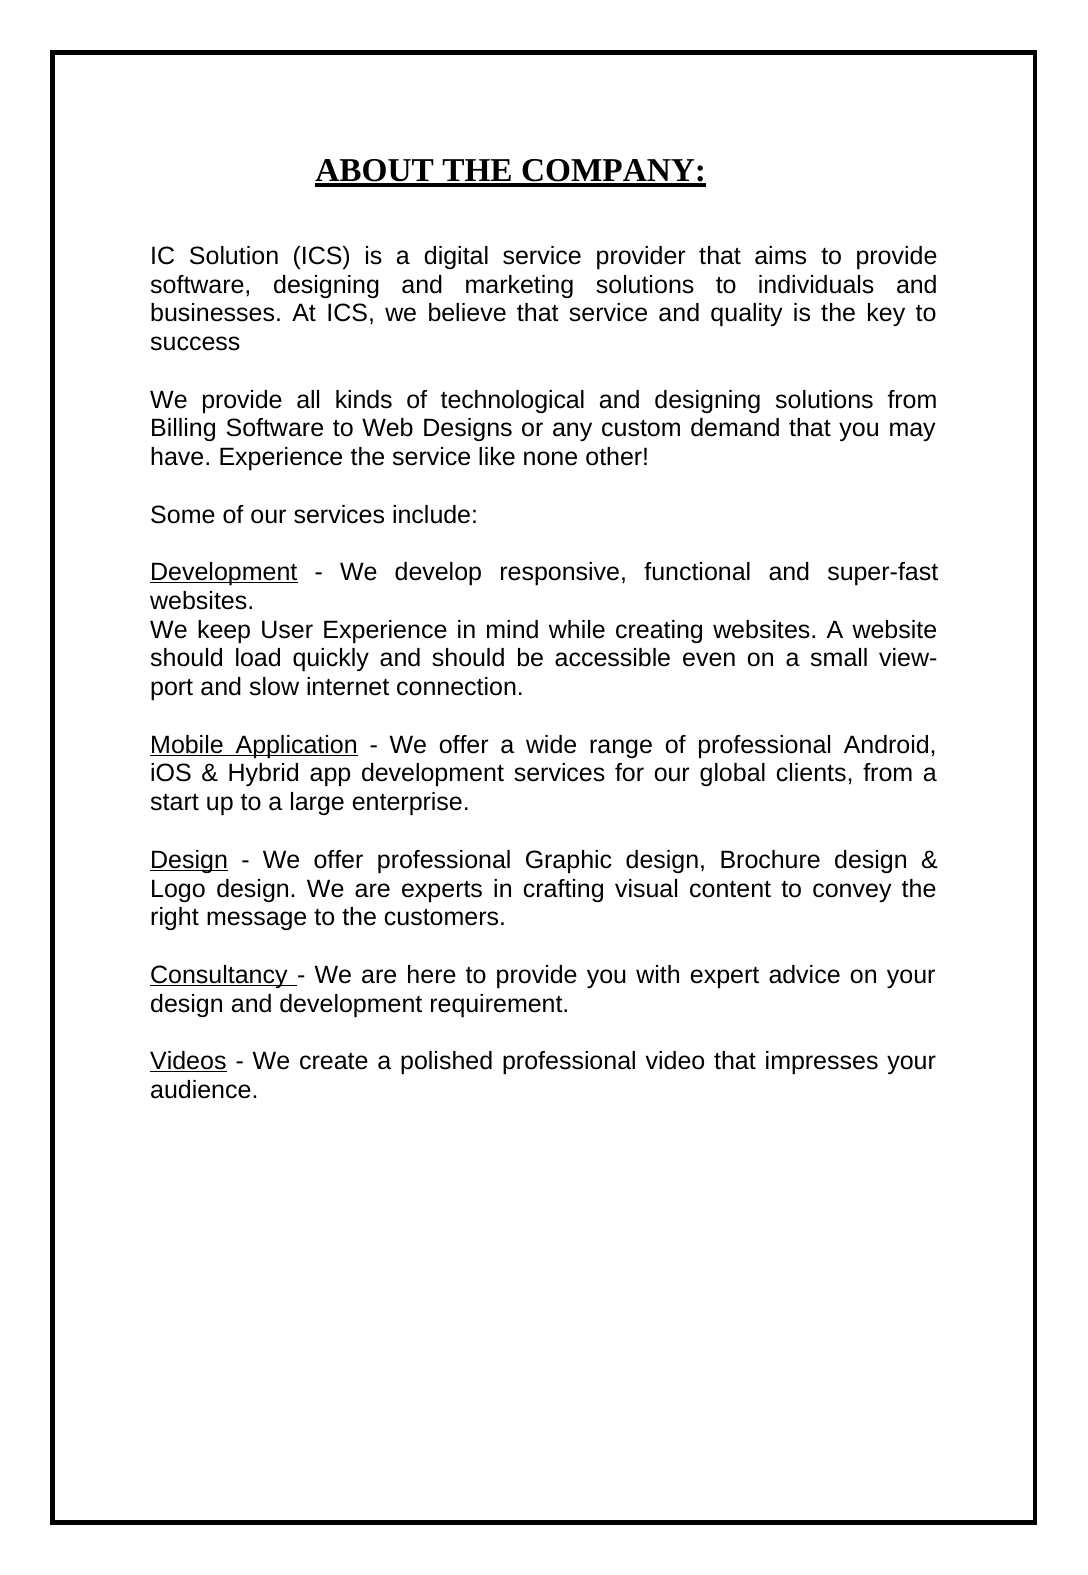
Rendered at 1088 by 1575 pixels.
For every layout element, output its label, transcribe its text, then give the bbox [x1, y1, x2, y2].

text Mobile Application - We offer a wide range of professional Android, iOS & Hybrid app development services for our global clients, from a start up to a large enterprise. [150, 730, 937, 816]
text IC Solution (ICS) is a digital service provider that aims to provide software, designing and marketing solutions to individuals and businesses. At ICS, we believe that service and quality is the key to success [150, 241, 938, 356]
text Development - We develop responsive, functional and super-fast websites. [150, 557, 938, 615]
subtitle ABOUT THE COMPANY: [315, 150, 950, 188]
text Design - We offer professional Graphic design, Brochure design & Logo design. We are experts in crafting visual content to convey the right message to the customers. [150, 845, 938, 931]
text We provide all kinds of technological and designing solutions from Billing Software to Web Designs or any custom demand that you may have. Experience the service like none other! [150, 384, 937, 471]
text Videos - We create a polished professional video that impresses your audience. [150, 1046, 937, 1103]
text We keep User Experience in mind while creating websites. A website should load quickly and should be accessible even on a small view-port and slow internet connection. [150, 615, 938, 701]
text Consultancy - We are here to provide you with expert advice on your design and development requirement. [150, 960, 937, 1017]
text Some of our services include: [150, 500, 950, 528]
